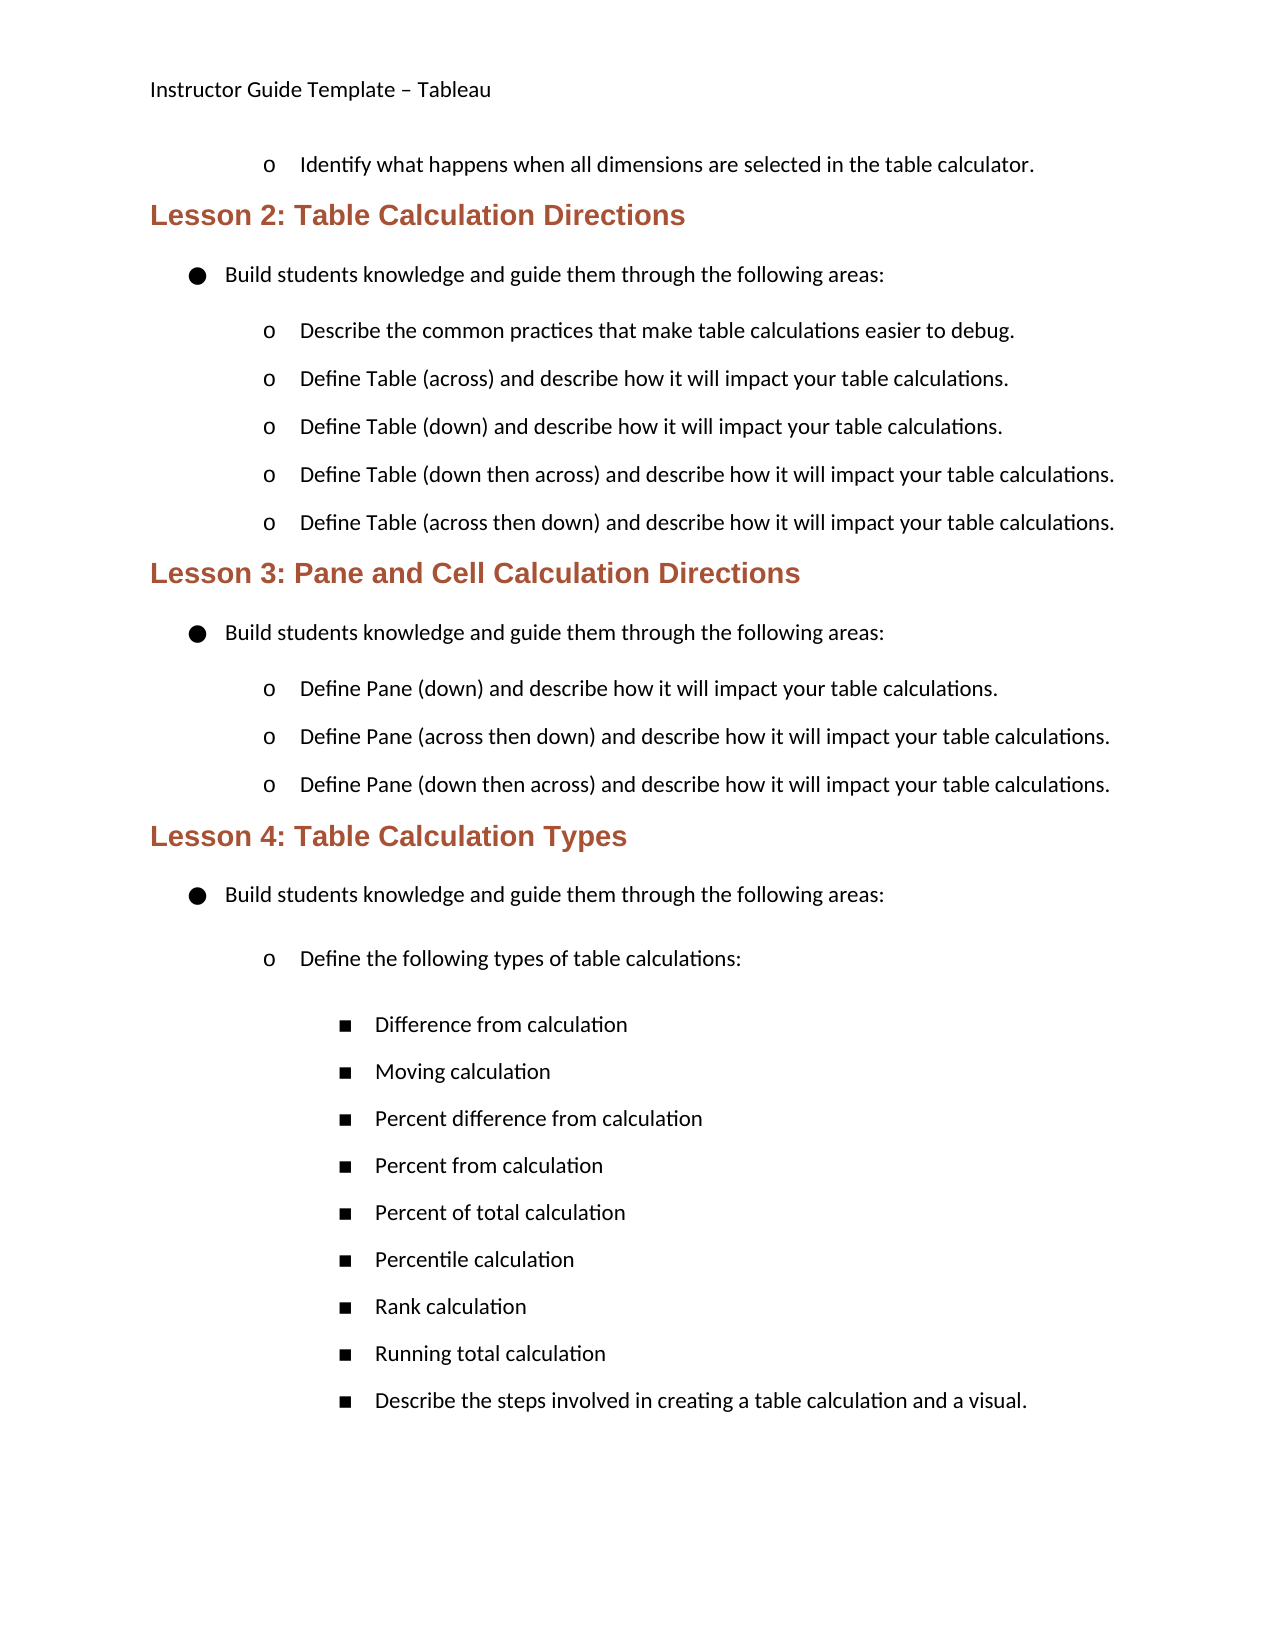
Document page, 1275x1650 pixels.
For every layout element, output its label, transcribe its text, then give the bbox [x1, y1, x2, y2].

list Define Table (across then down) and describe how it will impact your table calculations. [262, 508, 1125, 537]
list Percentile calculation [337, 1234, 1125, 1281]
list Rank calculation [337, 1281, 1125, 1328]
list Moving calculation [337, 1046, 1125, 1093]
list Define Table (down) and describe how it will impact your table calculations. [262, 412, 1125, 441]
list Describe the steps involved in creating a table calculation and a visual. [337, 1374, 1125, 1422]
list Define Table (across) and describe how it will impact your table calculations. [262, 364, 1125, 393]
list Difference from calculation [337, 999, 1125, 1046]
list Identify what happens when all dimensions are selected in the table calculator. [262, 150, 1125, 179]
list Define the following types of table calculations: [262, 944, 1125, 974]
list Build students knowledge and guide them through the following areas: [187, 869, 1125, 916]
subtitle Lesson 2: Table Calculation Directions [150, 198, 1125, 232]
list Build students knowledge and guide them through the following areas: [187, 607, 1125, 654]
subtitle Lesson 3: Pane and Cell Calculation Directions [150, 556, 1125, 590]
subtitle Lesson 4: Table Calculation Types [150, 818, 1125, 852]
list Percent from calculation [337, 1140, 1125, 1187]
list Percent difference from calculation [337, 1093, 1125, 1140]
list Percent of total calculation [337, 1187, 1125, 1234]
list Build students knowledge and guide them through the following areas: [187, 248, 1125, 295]
list Define Pane (across then down) and describe how it will impact your table calculations. [262, 722, 1125, 751]
list Describe the common practices that make table calculations easier to debug. [262, 316, 1125, 345]
list Define Table (down then across) and describe how it will impact your table calculations. [262, 460, 1125, 489]
list Running total calculation [337, 1328, 1125, 1374]
list Define Pane (down then across) and describe how it will impact your table calculations. [262, 770, 1125, 799]
list Define Pane (down) and describe how it will impact your table calculations. [262, 674, 1125, 703]
